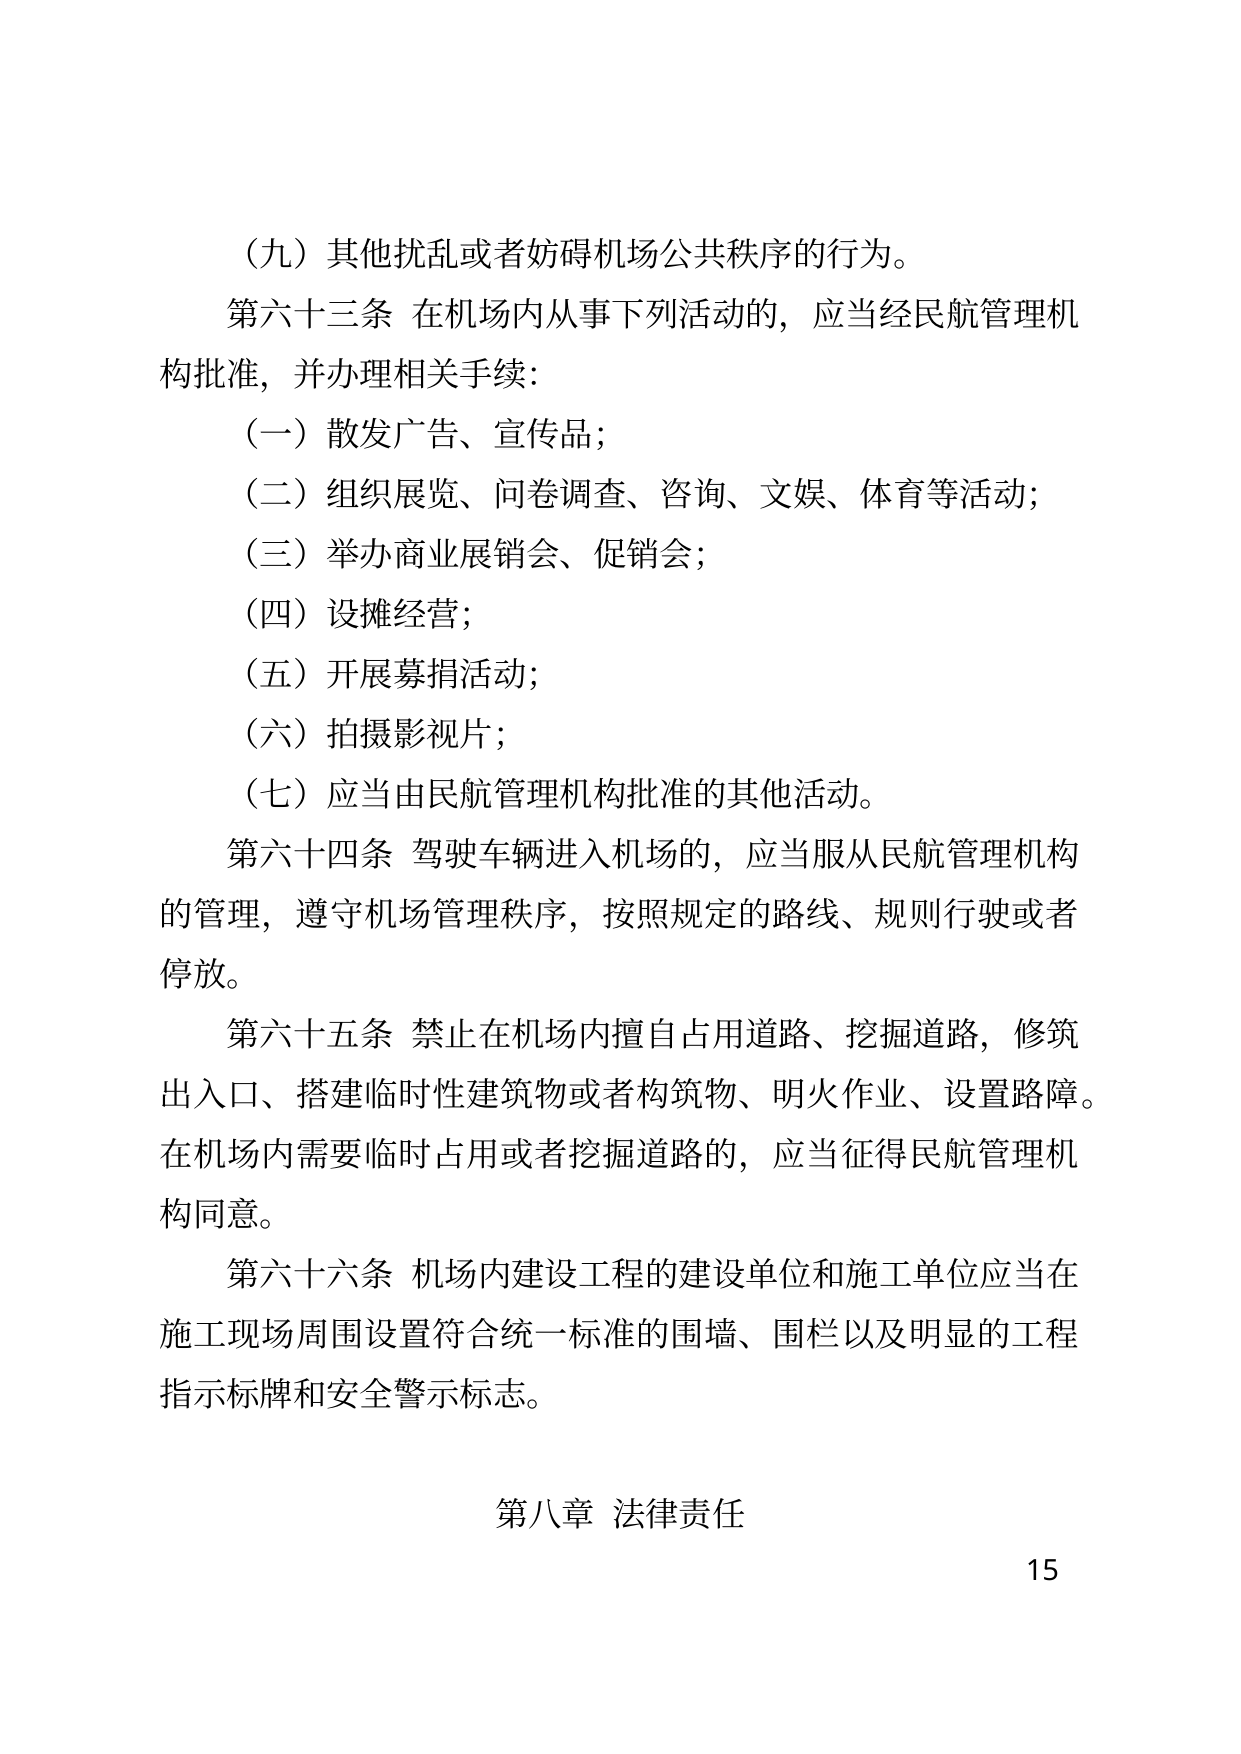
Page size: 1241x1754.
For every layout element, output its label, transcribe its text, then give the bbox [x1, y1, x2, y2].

text （三）举办商业展销会、促销会； [159, 518, 1081, 578]
text 第六十四条 驾驶车辆进入机场的，应当服从民航管理机构的管理，遵守机场管理秩序，按照规定的路线、规则行驶或者停放。 [159, 818, 1081, 998]
text 第六十六条 机场内建设工程的建设单位和施工单位应当在施工现场周围设置符合统一标准的围墙、围栏以及明显的工程指示标牌和安全警示标志。 [159, 1238, 1081, 1418]
text （一）散发广告、宣传品； [159, 398, 1081, 458]
text 第六十五条 禁止在机场内擅自占用道路、挖掘道路，修筑出入口、搭建临时性建筑物或者构筑物、明火作业、设置路障。在机场内需要临时占用或者挖掘道路的，应当征得民航管理机构同意。 [159, 998, 1081, 1238]
text （四）设摊经营； [159, 578, 1081, 638]
text （七）应当由民航管理机构批准的其他活动。 [159, 758, 1081, 818]
text （六）拍摄影视片； [159, 698, 1081, 758]
text （九）其他扰乱或者妨碍机场公共秩序的行为。 [159, 218, 1081, 278]
text （二）组织展览、问卷调查、咨询、文娱、体育等活动； [159, 458, 1081, 518]
text 第八章 法律责任 [159, 1478, 1081, 1538]
text 第六十三条 在机场内从事下列活动的，应当经民航管理机构批准，并办理相关手续： [159, 278, 1081, 398]
text （五）开展募捐活动； [159, 638, 1081, 698]
